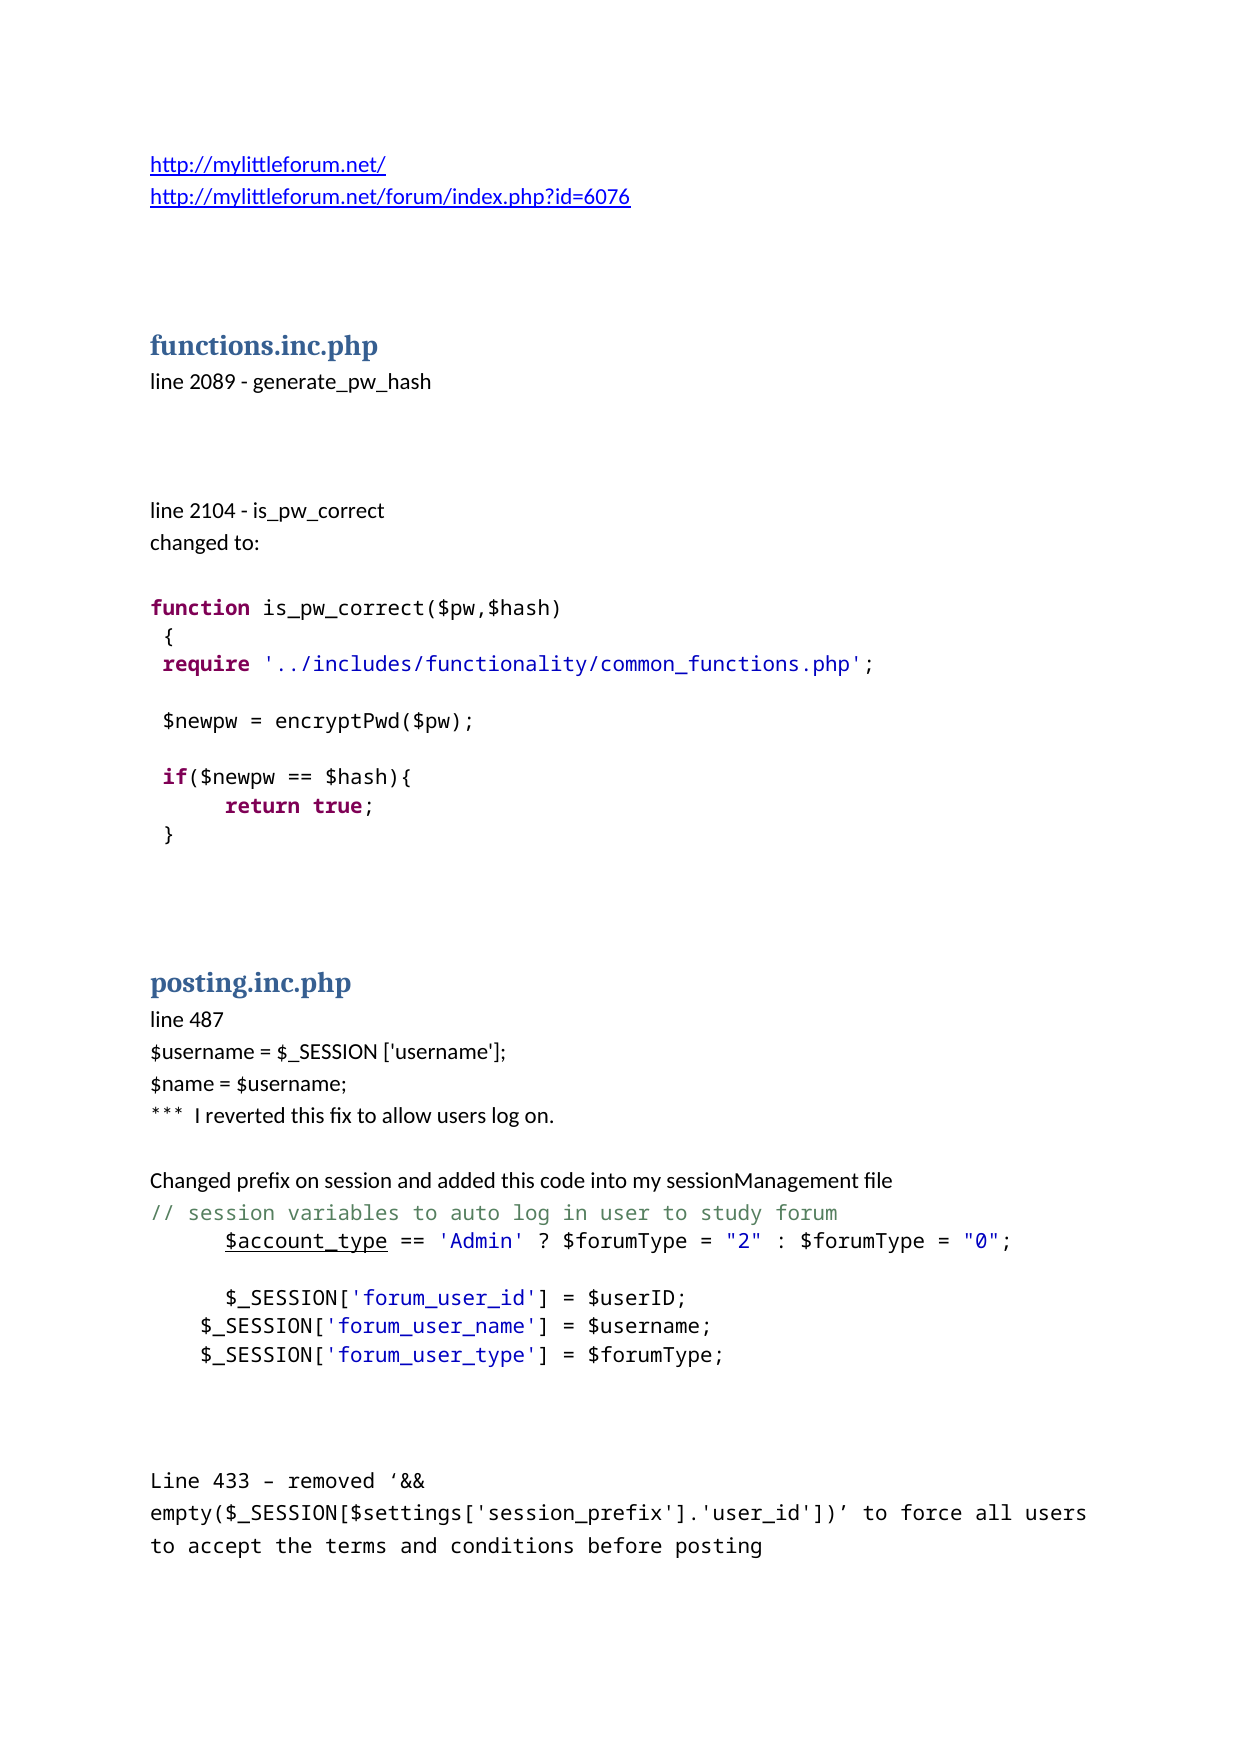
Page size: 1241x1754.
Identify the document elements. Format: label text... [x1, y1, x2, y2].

text $_SESSION['forum_user_name'] = $username; [150, 1311, 1090, 1340]
text if($newpw == $hash){ [150, 762, 1090, 791]
text $_SESSION['forum_user_id'] = $userID; [150, 1283, 1090, 1311]
text $_SESSION['forum_user_type'] = $forumType; [150, 1340, 1090, 1368]
text Changed prefix on session and added this code into my sessionManagement file [150, 1166, 1090, 1194]
text return true; [150, 791, 1090, 819]
text http://mylittleforum.net/forum/index.php?id=6076 [150, 182, 1090, 210]
text $account_type == 'Admin' ? $forumType = "2" : $forumType = "0"; [150, 1226, 1090, 1255]
subtitle functions.inc.php [150, 329, 1090, 362]
text // session variables to auto log in user to study forum [150, 1198, 1090, 1226]
text $newpw = encryptPwd($pw); [150, 706, 1090, 734]
text $username = $_SESSION ['username']; [150, 1037, 1090, 1065]
text http://mylittleforum.net/ [150, 150, 1090, 178]
subtitle posting.inc.php [150, 966, 1090, 1000]
text $name = $username; [150, 1069, 1090, 1097]
text { [150, 621, 1090, 649]
text line 487 [150, 1005, 1090, 1033]
text changed to: [150, 528, 1090, 556]
text line 2089 - generate_pw_hash [150, 367, 1090, 395]
text function is_pw_correct($pw,$hash) [150, 593, 1090, 621]
text line 2104 - is_pw_correct [150, 496, 1090, 524]
text require '../includes/functionality/common_functions.php'; [150, 649, 1090, 678]
text *** I reverted this fix to allow users log on. [150, 1101, 1090, 1129]
text } [150, 819, 1090, 848]
text Line 433 – removed ‘&& empty($_SESSION[$settings['session_prefix'].'user_id'])’ to force all users to accept the terms and conditions before posting [150, 1466, 1090, 1559]
